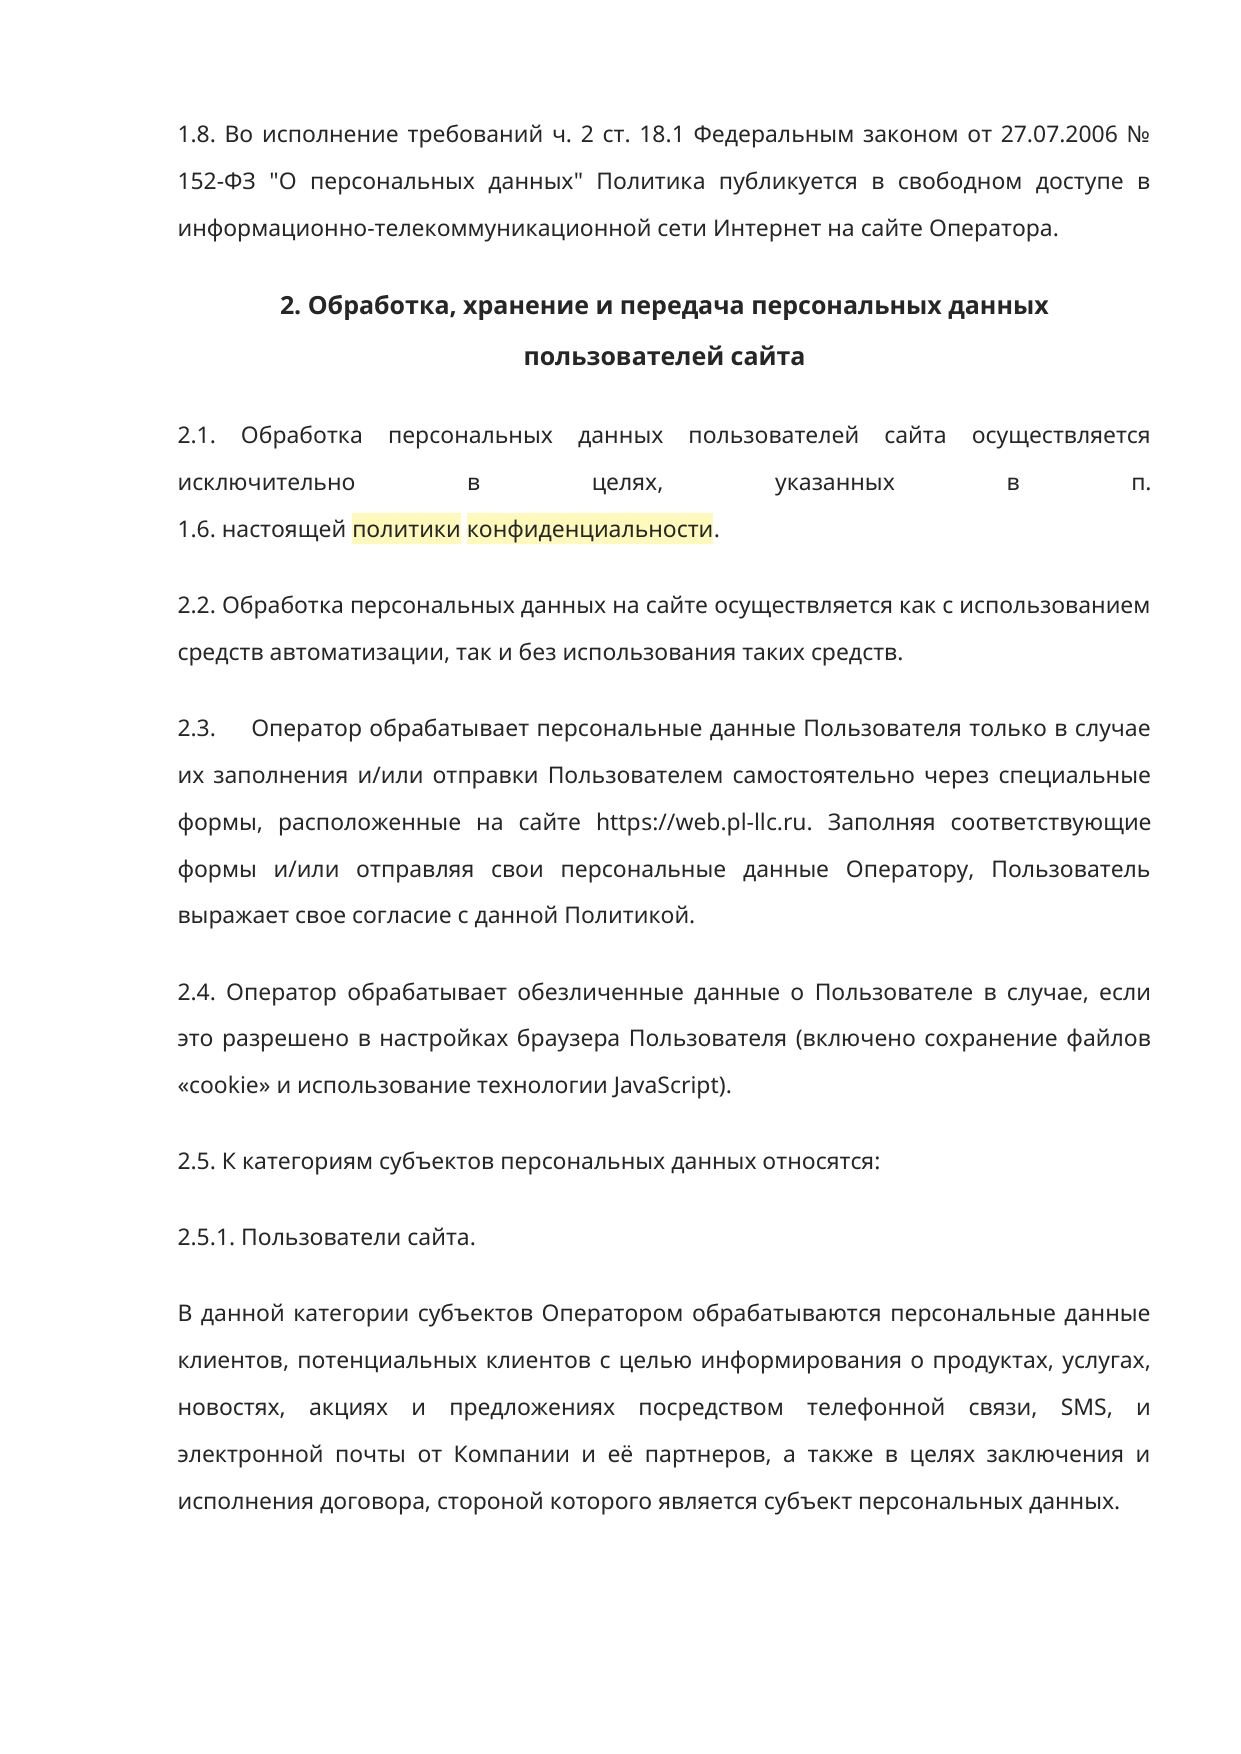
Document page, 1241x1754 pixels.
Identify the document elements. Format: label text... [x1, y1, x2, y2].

text 2.1. Обработка персональных данных пользователей сайта осуществляется исключительно в целях, указанных в п. 1.6. настоящей политики конфиденциальности. [177, 419, 1152, 544]
text 2.5.1. Пользователи сайта. [177, 1221, 1152, 1252]
text 2.5. К категориям субъектов персональных данных относятся: [177, 1145, 1152, 1176]
text 2.4. Оператор обрабатывает обезличенные данные о Пользователе в случае, если это разрешено в настройках браузера Пользователя (включено сохранение файлов «cookie» и использование технологии JavaScript). [177, 975, 1152, 1100]
text 2.2. Обработка персональных данных на сайте осуществляется как с использованием средств автоматизации, так и без использования таких средств. [177, 589, 1152, 667]
text 1.8. Во исполнение требований ч. 2 ст. 18.1 Федеральным законом от 27.07.2006 № 152-ФЗ "О персональных данных" Политика публикуется в свободном доступе в информационно-телекоммуникационной сети Интернет на сайте Оператора. [177, 118, 1152, 243]
text 2. Обработка, хранение и передача персональных данных пользователей сайта [177, 288, 1152, 373]
text 2.3. Оператор обрабатывает персональные данные Пользователя только в случае их заполнения и/или отправки Пользователем самостоятельно через специальные формы, расположенные на сайте https://web.pl-llc.ru. Заполняя соответствующие формы и/или отправляя свои персональные данные Оператору, Пользователь выражает свое согласие с данной Политикой. [177, 712, 1152, 931]
text В данной категории субъектов Оператором обрабатываются персональные данные клиентов, потенциальных клиентов с целью информирования о продуктах, услугах, новостях, акциях и предложениях посредством телефонной связи, SMS, и электронной почты от Компании и её партнеров, а также в целях заключения и исполнения договора, стороной которого является субъект персональных данных. [177, 1297, 1152, 1516]
